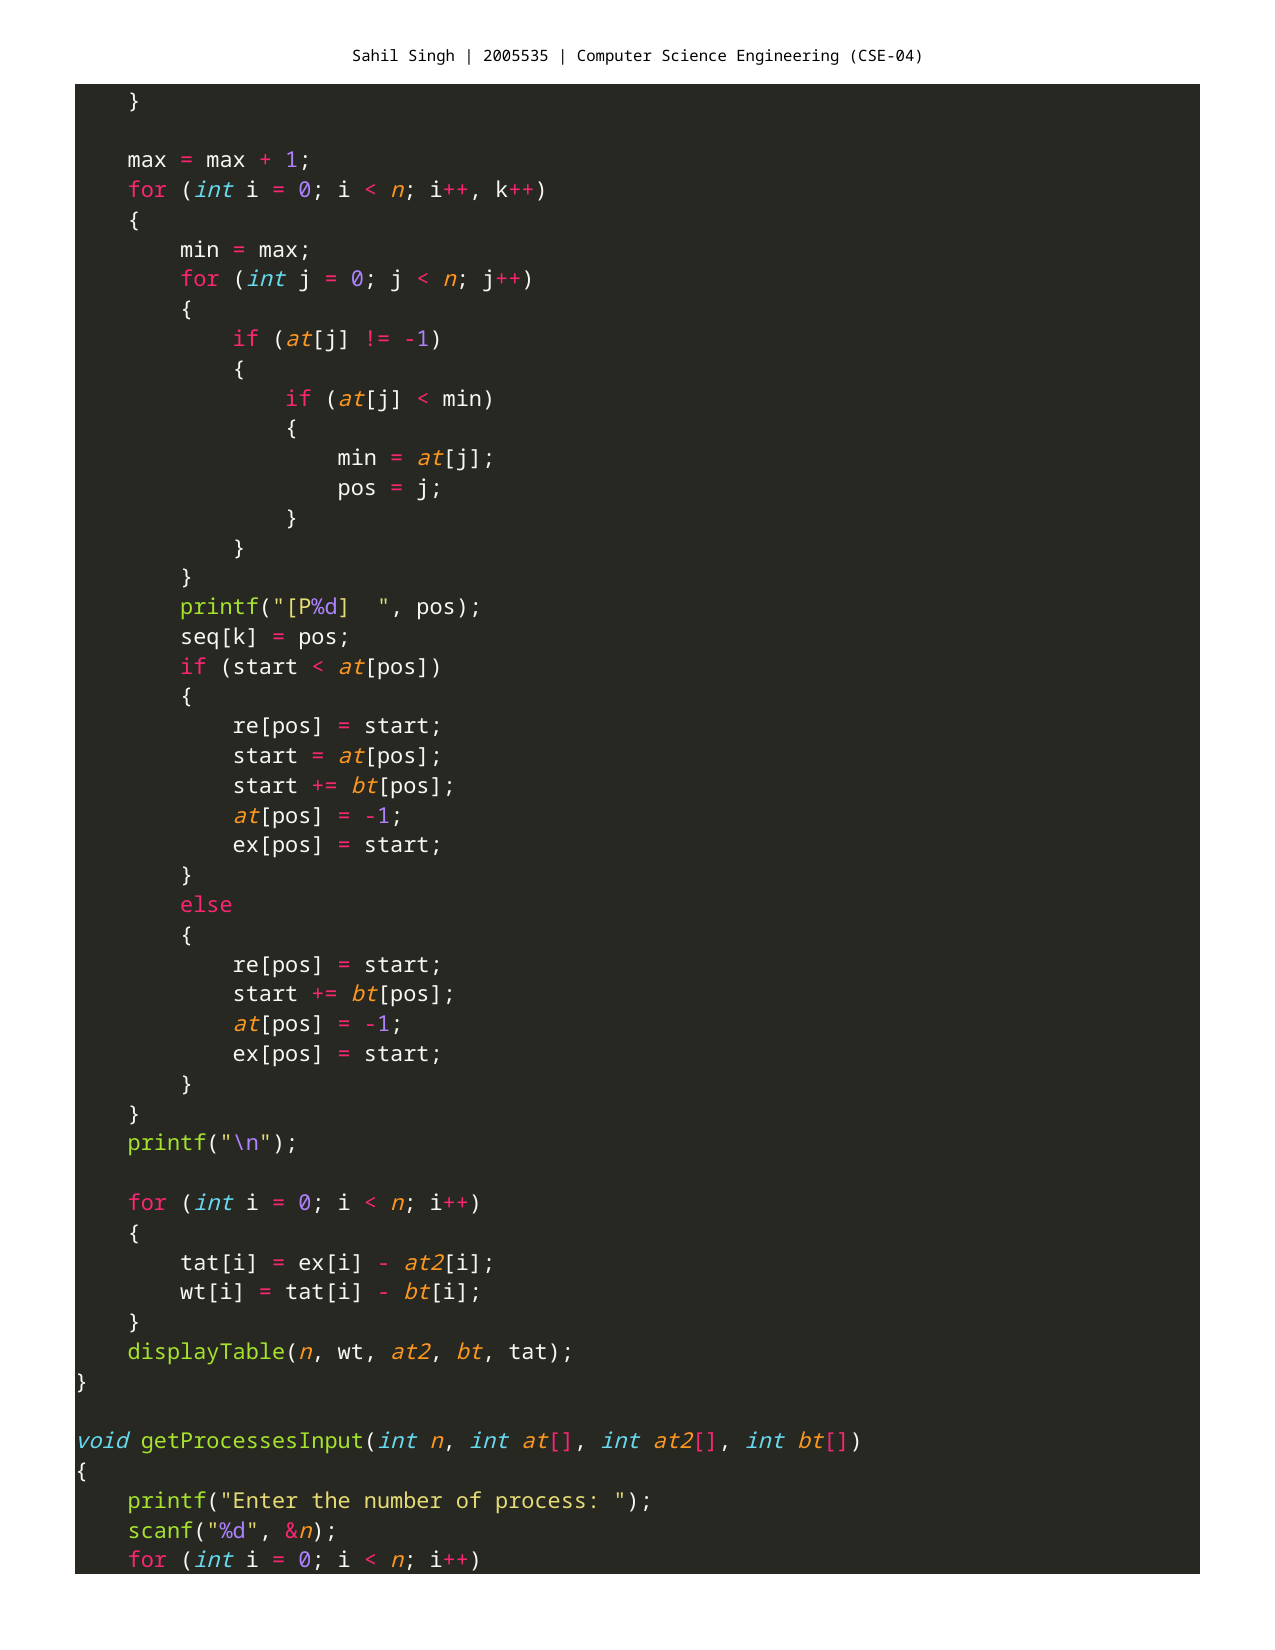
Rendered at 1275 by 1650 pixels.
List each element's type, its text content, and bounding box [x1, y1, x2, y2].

text { [75, 1455, 1200, 1485]
text else [75, 889, 1200, 919]
text } [75, 1068, 1200, 1097]
text { [75, 293, 1200, 323]
text } [75, 561, 1200, 591]
text { [75, 353, 1200, 382]
text scanf("%d", &n); [75, 1514, 1200, 1544]
text wt[i] = tat[i] - bt[i]; [75, 1276, 1200, 1306]
text start += bt[pos]; [75, 978, 1200, 1008]
text printf("\n"); [75, 1127, 1200, 1157]
text pos = j; [75, 472, 1200, 502]
text void getProcessesInput(int n, int at[], int at2[], int bt[]) [75, 1425, 1200, 1455]
text start = at[pos]; [75, 740, 1200, 770]
text re[pos] = start; [75, 948, 1200, 978]
text displayTable(n, wt, at2, bt, tat); [75, 1336, 1200, 1366]
text for (int i = 0; i < n; i++) [75, 1544, 1200, 1574]
text } [75, 859, 1200, 889]
text printf("Enter the number of process: "); [75, 1485, 1200, 1514]
text if (at[j] != -1) [75, 323, 1200, 353]
text for (int i = 0; i < n; i++, k++) [75, 174, 1200, 204]
text { [75, 680, 1200, 710]
text ex[pos] = start; [75, 829, 1200, 859]
text if (start < at[pos]) [75, 651, 1200, 680]
text } [75, 84, 1200, 114]
text at[pos] = -1; [75, 799, 1200, 829]
text if (at[j] < min) [75, 382, 1200, 412]
text at[pos] = -1; [75, 1008, 1200, 1038]
text tat[i] = ex[i] - at2[i]; [75, 1246, 1200, 1276]
text } [75, 1097, 1200, 1127]
text printf("[P%d] ", pos); [75, 591, 1200, 621]
text for (int i = 0; i < n; i++) [75, 1187, 1200, 1217]
text ex[pos] = start; [75, 1038, 1200, 1068]
text seq[k] = pos; [75, 621, 1200, 651]
text } [75, 1366, 1200, 1395]
text { [75, 1217, 1200, 1246]
text min = at[j]; [75, 442, 1200, 472]
text { [75, 204, 1200, 233]
text for (int j = 0; j < n; j++) [75, 263, 1200, 293]
text start += bt[pos]; [75, 770, 1200, 799]
text { [75, 412, 1200, 442]
text } [75, 1306, 1200, 1336]
text re[pos] = start; [75, 710, 1200, 740]
text } [75, 531, 1200, 561]
text min = max; [75, 233, 1200, 263]
text } [75, 502, 1200, 531]
text max = max + 1; [75, 144, 1200, 174]
text { [75, 919, 1200, 948]
